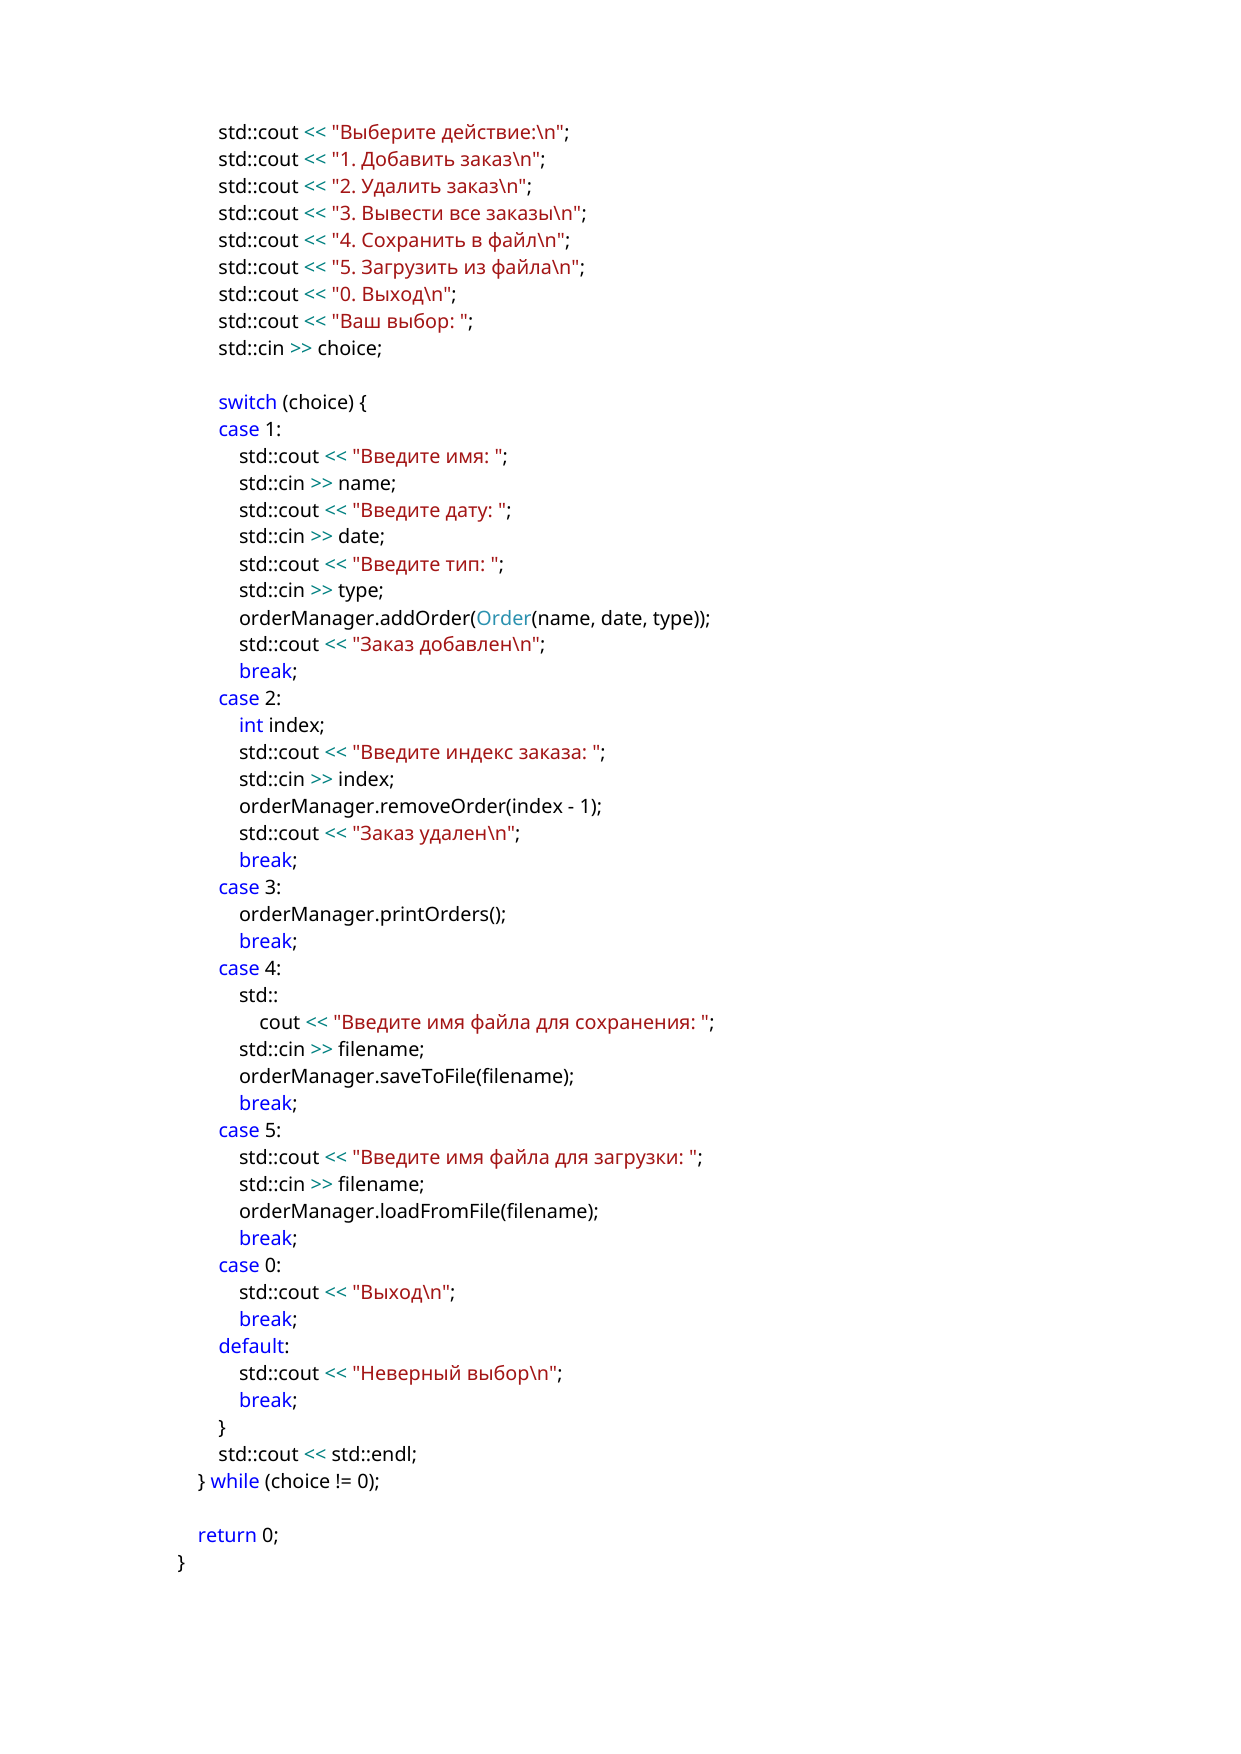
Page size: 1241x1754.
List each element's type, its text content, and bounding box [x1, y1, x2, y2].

text case 4: [177, 954, 1152, 981]
text case 1: [177, 415, 1152, 442]
text break; [177, 1089, 1152, 1116]
text std::cout << "1. Добавить заказ\n"; [177, 145, 1152, 172]
text orderManager.saveToFile(filename); [177, 1062, 1152, 1089]
text std::cout << "Ваш выбор: "; [177, 307, 1152, 334]
text std::cin >> date; [177, 523, 1152, 550]
text std::cout << "Заказ добавлен\n"; [177, 631, 1152, 658]
text std::cin >> filename; [177, 1170, 1152, 1197]
text std::cout << "4. Сохранить в файл\n"; [177, 226, 1152, 253]
text break; [177, 847, 1152, 873]
text default: [177, 1332, 1152, 1359]
text int index; [177, 712, 1152, 739]
text } while (choice != 0); [177, 1467, 1152, 1494]
text break; [177, 658, 1152, 685]
text switch (choice) { [177, 388, 1152, 415]
text std::cout << "Введите имя файла для загрузки: "; [177, 1143, 1152, 1170]
text break; [177, 927, 1152, 954]
text case 3: [177, 873, 1152, 901]
text std::cout << "5. Загрузить из файла\n"; [177, 253, 1152, 280]
text orderManager.loadFromFile(filename); [177, 1197, 1152, 1224]
text std::cout << std::endl; [177, 1440, 1152, 1467]
text orderManager.addOrder(Order(name, date, type)); [177, 604, 1152, 631]
text std:: [177, 981, 1152, 1008]
text break; [177, 1386, 1152, 1413]
text std::cout << "Выход\n"; [177, 1278, 1152, 1305]
text std::cout << "Введите дату: "; [177, 496, 1152, 523]
text std::cout << "Выберите действие:\n"; [177, 118, 1152, 145]
text std::cin >> choice; [177, 334, 1152, 361]
text std::cin >> name; [177, 469, 1152, 496]
text orderManager.printOrders(); [177, 901, 1152, 927]
text std::cin >> filename; [177, 1035, 1152, 1062]
text break; [177, 1224, 1152, 1251]
text std::cout << "2. Удалить заказ\n"; [177, 172, 1152, 199]
text std::cout << "3. Вывести все заказы\n"; [177, 199, 1152, 226]
text return 0; [177, 1521, 1152, 1548]
text cout << "Введите имя файла для сохранения: "; [177, 1008, 1152, 1035]
text std::cout << "Неверный выбор\n"; [177, 1359, 1152, 1386]
text std::cin >> type; [177, 577, 1152, 604]
text std::cout << "Введите тип: "; [177, 550, 1152, 577]
text } [177, 1548, 1152, 1575]
text case 2: [177, 685, 1152, 712]
text std::cout << "Заказ удален\n"; [177, 819, 1152, 847]
text break; [177, 1305, 1152, 1332]
text std::cout << "0. Выход\n"; [177, 280, 1152, 307]
text case 0: [177, 1251, 1152, 1278]
text std::cin >> index; [177, 766, 1152, 793]
text } [177, 1413, 1152, 1440]
text case 5: [177, 1116, 1152, 1143]
text std::cout << "Введите индекс заказа: "; [177, 739, 1152, 766]
text std::cout << "Введите имя: "; [177, 442, 1152, 469]
text orderManager.removeOrder(index - 1); [177, 793, 1152, 819]
